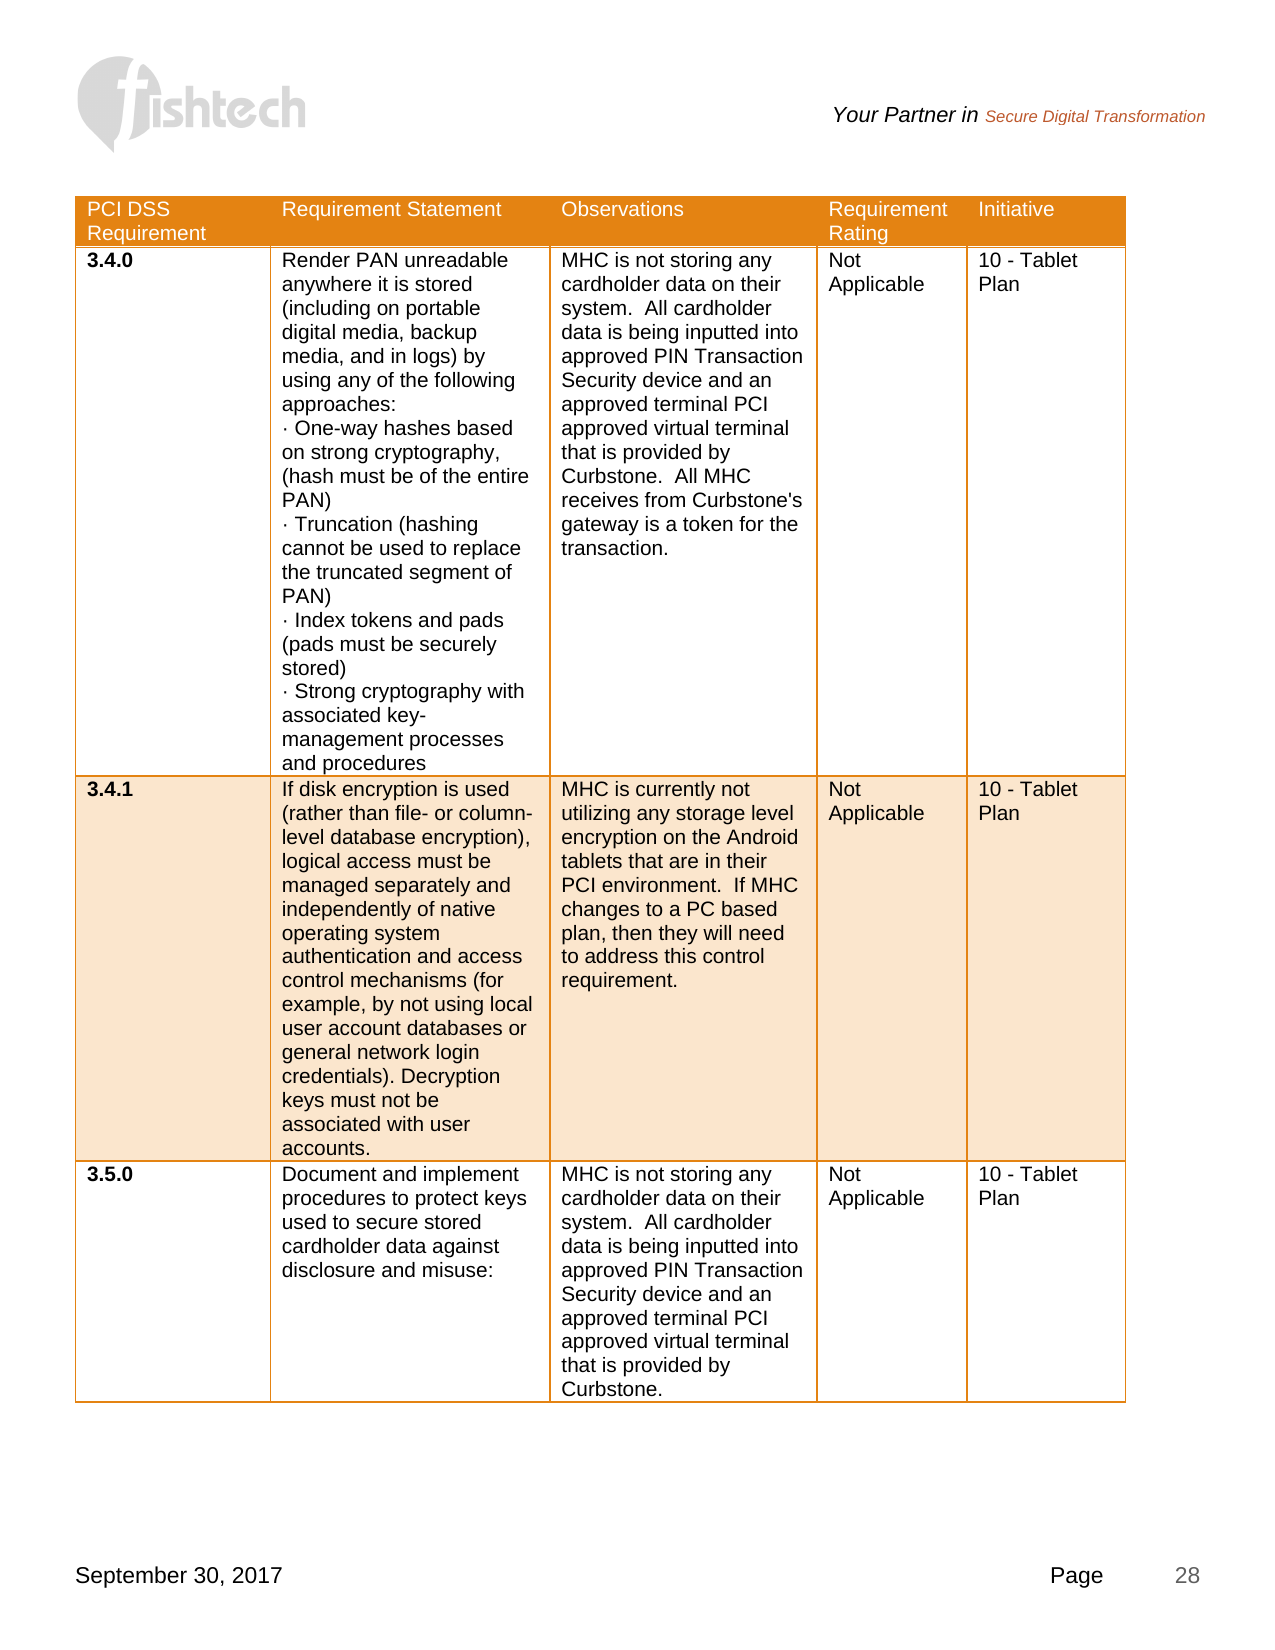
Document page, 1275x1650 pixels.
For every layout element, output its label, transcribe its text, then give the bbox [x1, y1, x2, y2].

table_cell 10 - Tablet Plan [968, 777, 1125, 1160]
table_header Initiative [967, 197, 1125, 246]
table_cell Not Applicable [818, 1162, 966, 1401]
table_cell Not Applicable [818, 777, 966, 1160]
table_header Requirement Rating [818, 197, 966, 246]
table_cell MHC is currently not utilizing any storage level encryption on the Android tablets that are in their PCI environment. If MHC changes to a PC based plan, then they will need to address this control requirement. [551, 777, 816, 1160]
table_cell 3.4.0 [76, 248, 270, 775]
table_cell 3.4.1 [76, 777, 270, 1160]
table_cell 10 - Tablet Plan [968, 248, 1125, 775]
table_cell Document and implement procedures to protect keys used to secure stored cardholder data against disclosure and misuse: [271, 1162, 549, 1401]
table_cell Render PAN unreadable anywhere it is stored (including on portable digital media, backup media, and in logs) by using any of the following approaches: · One-way hashes based on strong cryptography, (hash must be of the entire PAN) · Truncation (hashing cannot be used to replace the truncated segment of PAN) · Index tokens and pads (pads must be securely stored) · Strong cryptography with associated key-management processes and procedures [271, 248, 549, 775]
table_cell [551, 248, 816, 775]
table_cell Not Applicable [818, 248, 966, 775]
table_header PCI DSS Requirement [76, 197, 270, 246]
table_header Observations [551, 197, 817, 246]
table_cell MHC is not storing any cardholder data on their system. All cardholder data is being inputted into approved PIN Transaction Security device and an approved terminal PCI approved virtual terminal that is provided by Curbstone. [551, 1162, 816, 1401]
table_cell If disk encryption is used (rather than file- or column-level database encryption), logical access must be managed separately and independently of native operating system authentication and access control mechanisms (for example, by not using local user account databases or general network login credentials). Decryption keys must not be associated with user accounts. [271, 777, 549, 1160]
table_header Requirement Statement [271, 197, 549, 246]
table_cell 3.5.0 [76, 1162, 270, 1401]
table_cell 10 - Tablet Plan [968, 1162, 1125, 1401]
